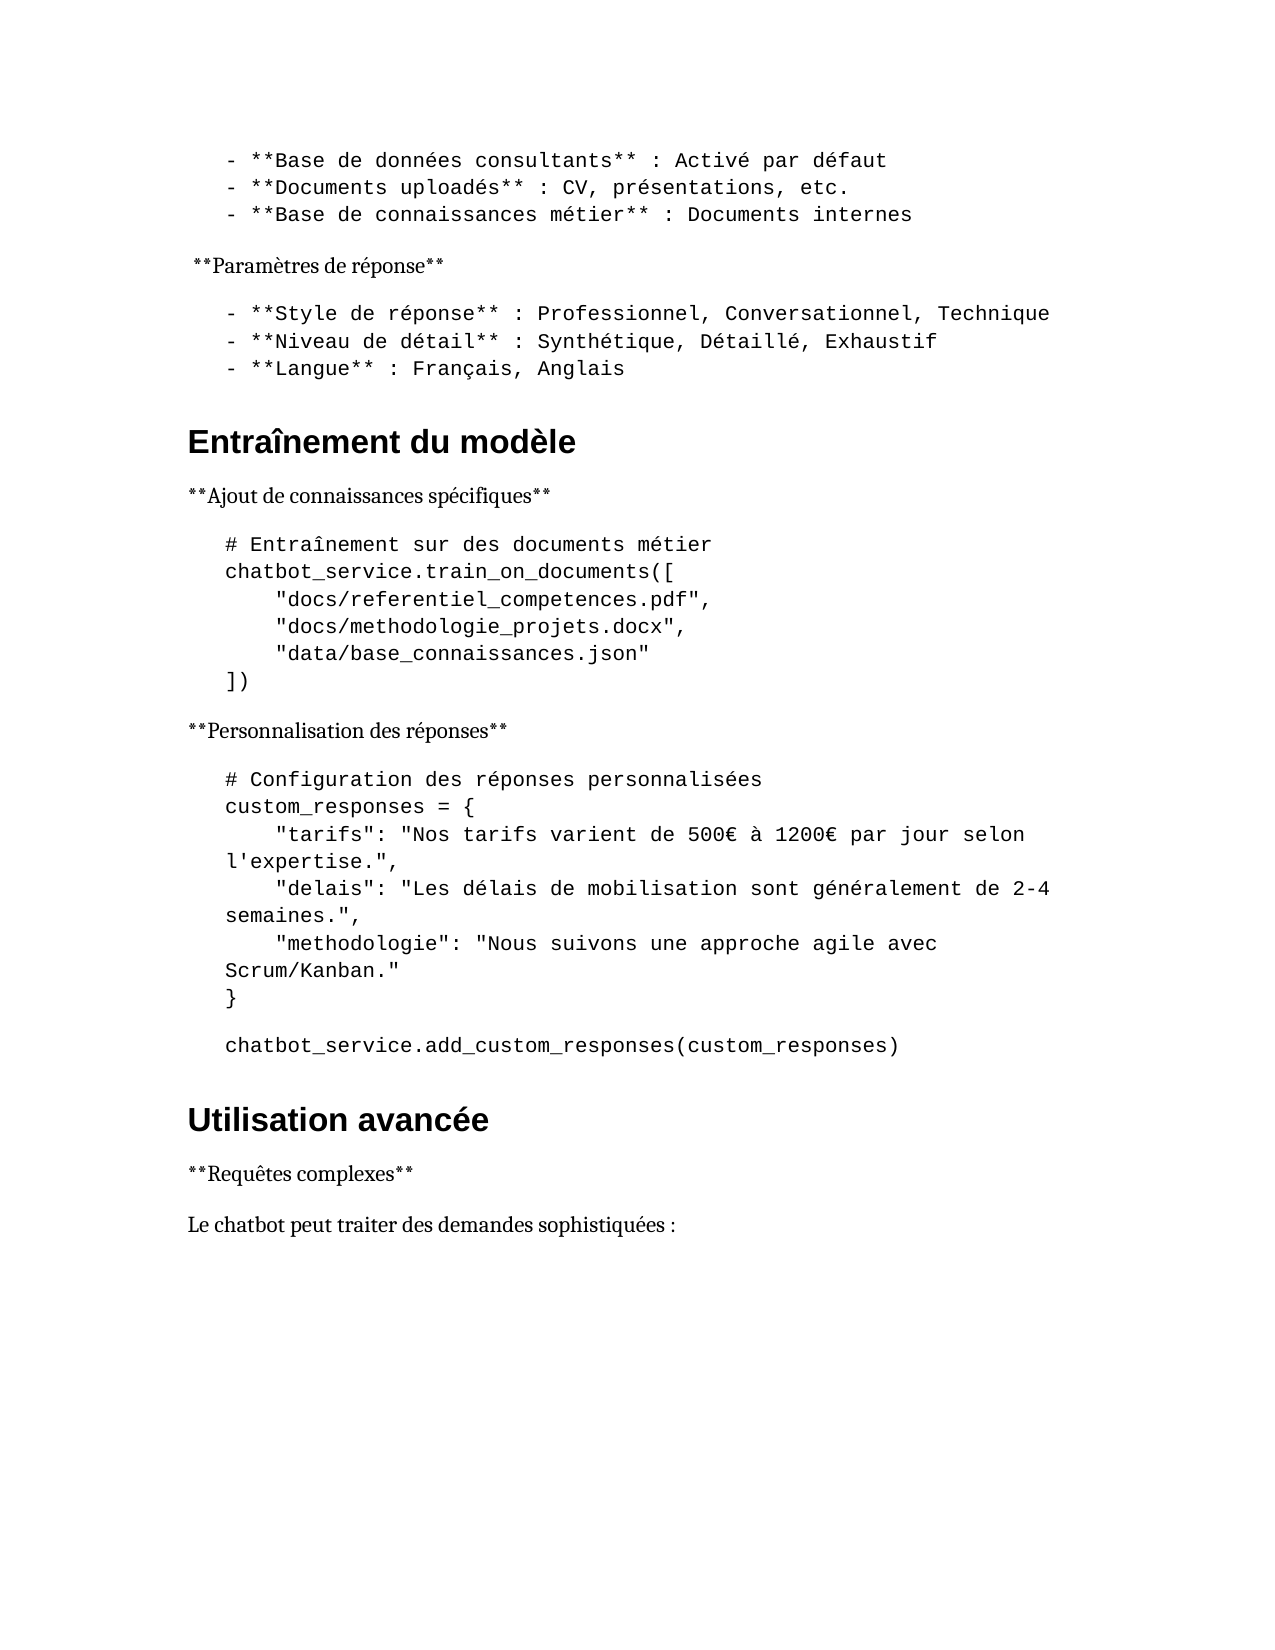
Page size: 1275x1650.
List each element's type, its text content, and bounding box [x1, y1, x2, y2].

list **Paramètres de réponse** [187, 252, 1087, 279]
text - **Style de réponse** : Professionnel, Conversationnel, Technique - **Niveau de détail** : Synthétique, Détaillé, Exhaustif - **Langue** : Français, Anglais [225, 303, 1087, 381]
text - **Base de données consultants** : Activé par défaut - **Documents uploadés** : CV, présentations, etc. - **Base de connaissances métier** : Documents internes [225, 150, 1087, 228]
text Le chatbot peut traiter des demandes sophistiquées : [187, 1211, 1087, 1238]
text # Configuration des réponses personnalisées custom_responses = { "tarifs": "Nos tarifs varient de 500€ à 1200€ par jour selon l'expertise.", "delais": "Les délais de mobilisation sont généralement de 2-4 semaines.", "methodologie": "Nous suivons une approche agile avec Scrum/Kanban." } [225, 769, 1087, 1011]
text chatbot_service.add_custom_responses(custom_responses) [225, 1035, 1087, 1058]
text # Entraînement sur des documents métier chatbot_service.train_on_documents([ "docs/referentiel_competences.pdf", "docs/methodologie_projets.docx", "data/base_connaissances.json" ]) [225, 534, 1087, 694]
subtitle Entraînement du modèle [187, 422, 1087, 461]
text **Requêtes complexes** [187, 1160, 1087, 1187]
text **Personnalisation des réponses** [187, 718, 1087, 745]
text **Ajout de connaissances spécifiques** [187, 483, 1087, 510]
subtitle Utilisation avancée [187, 1099, 1087, 1138]
